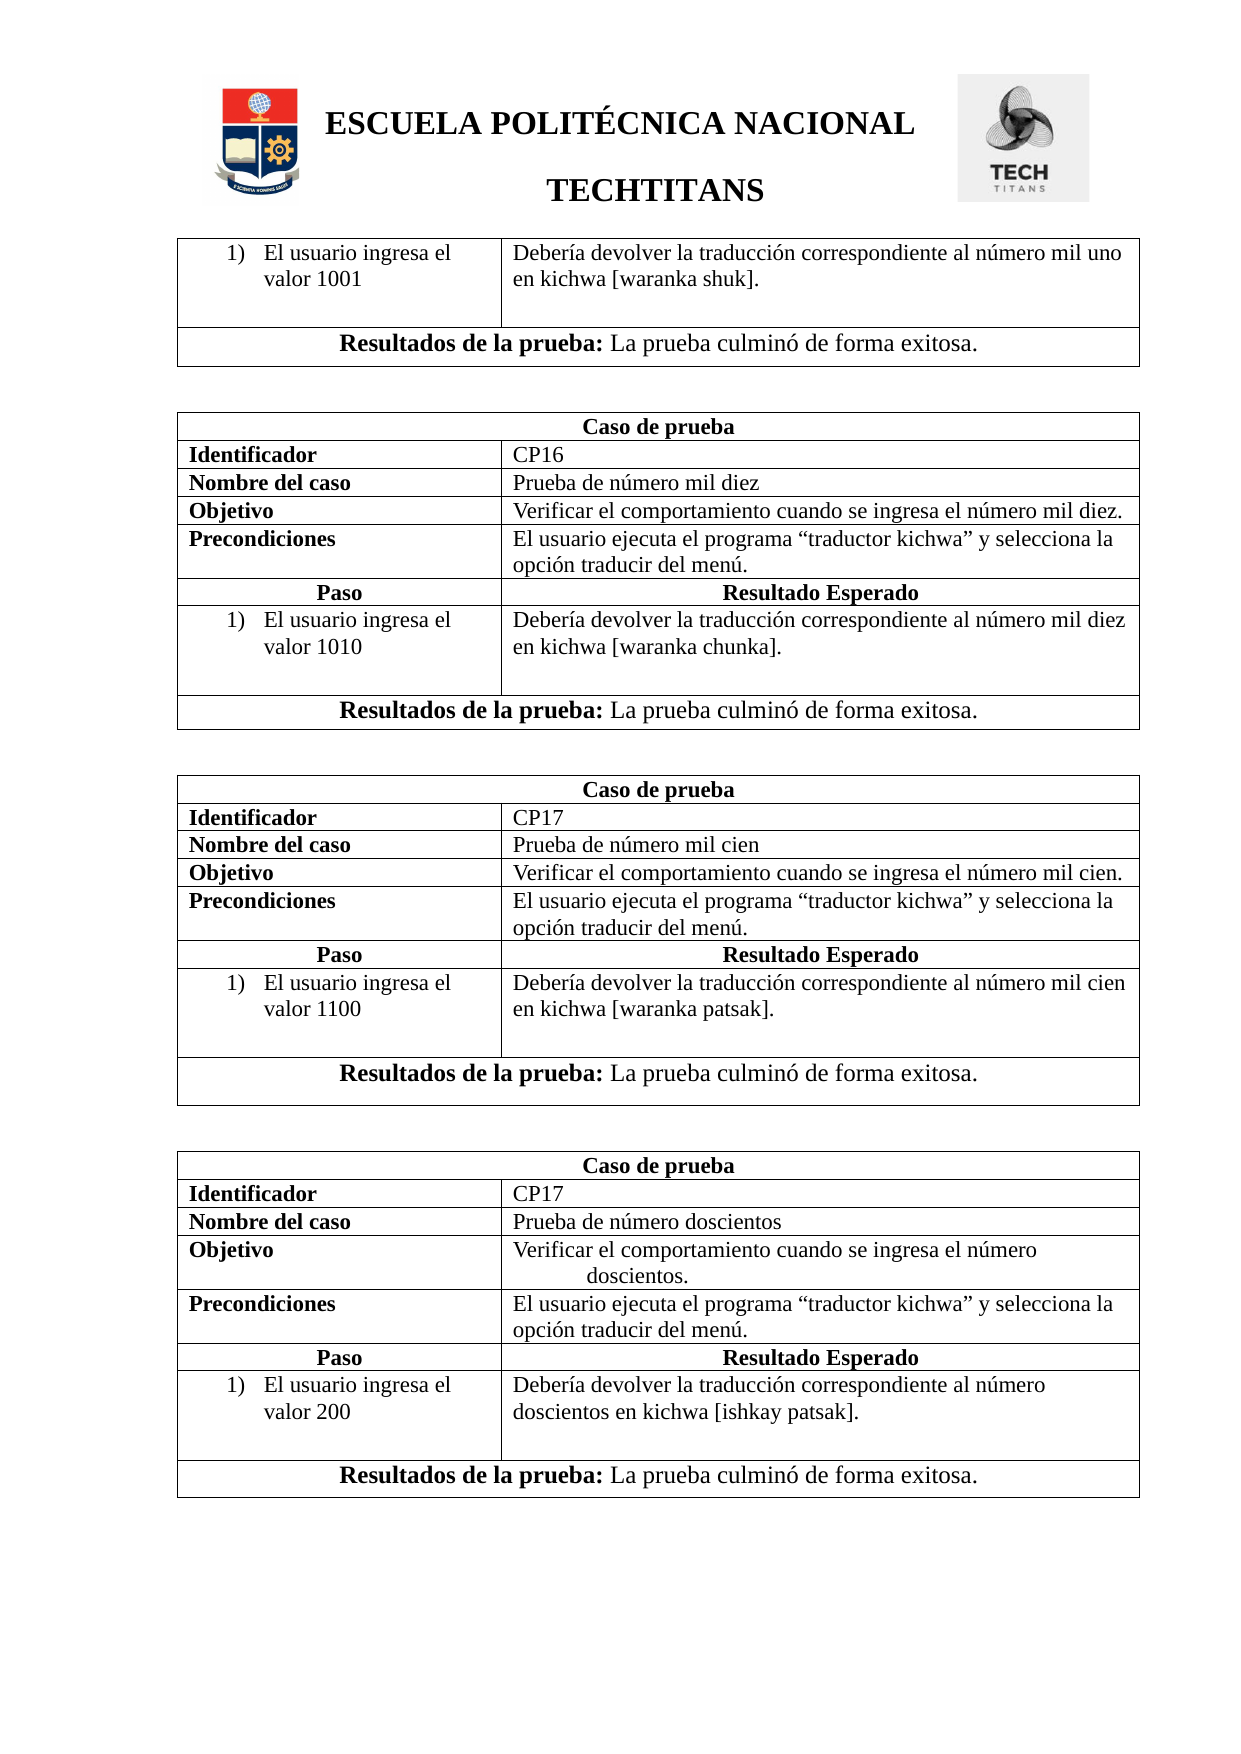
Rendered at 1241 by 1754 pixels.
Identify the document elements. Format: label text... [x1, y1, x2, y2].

table_cell Precondiciones [178, 1290, 501, 1342]
table_cell Resultados de la prueba: La prueba culminó de forma exitosa. [178, 328, 1139, 366]
table_cell El usuario ejecuta el programa “traductor kichwa” y selecciona la opción traducir del menú. [502, 887, 1139, 940]
table_cell Identificador [178, 441, 501, 468]
table_cell Paso [178, 579, 501, 605]
table_cell El usuario ingresa el valor 1100 [178, 969, 501, 1057]
table_cell Debería devolver la traducción correspondiente al número doscientos en kichwa [ishkay patsak]. [502, 1371, 1139, 1459]
table_header Caso de prueba [178, 1152, 1139, 1179]
table_cell Objetivo [178, 859, 501, 886]
table_cell Debería devolver la traducción correspondiente al número mil uno en kichwa [waranka shuk]. [502, 239, 1139, 327]
table_cell El usuario ejecuta el programa “traductor kichwa” y selecciona la opción traducir del menú. [502, 525, 1139, 577]
table_cell El usuario ingresa el valor 1010 [178, 606, 501, 694]
table_cell Resultado Esperado [502, 579, 1139, 605]
table_cell Prueba de número mil diez [502, 469, 1139, 496]
table_cell Paso [178, 941, 501, 968]
table_cell CP17 [502, 1180, 1139, 1207]
table_cell Paso [178, 1344, 501, 1370]
picture [957, 74, 1090, 202]
table_cell Resultado Esperado [502, 941, 1139, 968]
table_cell Nombre del caso [178, 1208, 501, 1235]
table_cell CP17 [502, 804, 1139, 830]
table_cell El usuario ingresa el valor 1001 [178, 239, 501, 327]
table_cell Nombre del caso [178, 831, 501, 858]
table_cell Precondiciones [178, 525, 501, 577]
table_cell El usuario ejecuta el programa “traductor kichwa” y selecciona la opción traducir del menú. [502, 1290, 1139, 1342]
table_cell Resultados de la prueba: La prueba culminó de forma exitosa. [178, 1058, 1139, 1105]
table_cell Verificar el comportamiento cuando se ingresa el número mil cien. [502, 859, 1139, 886]
picture [201, 74, 300, 206]
table_cell Resultados de la prueba: La prueba culminó de forma exitosa. [178, 696, 1139, 728]
table_cell CP16 [502, 441, 1139, 468]
table_cell Prueba de número doscientos [502, 1208, 1139, 1235]
table_cell Identificador [178, 804, 501, 830]
table_cell Objetivo [178, 497, 501, 524]
table_cell Resultado Esperado [502, 1344, 1139, 1370]
table_cell Precondiciones [178, 887, 501, 940]
table_cell Debería devolver la traducción correspondiente al número mil cien en kichwa [waranka patsak]. [502, 969, 1139, 1057]
table_cell Verificar el comportamiento cuando se ingresa el número doscientos. [502, 1236, 1139, 1289]
table_cell Verificar el comportamiento cuando se ingresa el número mil diez. [502, 497, 1139, 524]
table_cell Nombre del caso [178, 469, 501, 496]
table_header Caso de prueba [178, 413, 1139, 440]
table_cell Objetivo [178, 1236, 501, 1289]
table_cell Debería devolver la traducción correspondiente al número mil diez en kichwa [waranka chunka]. [502, 606, 1139, 694]
table_cell El usuario ingresa el valor 200 [178, 1371, 501, 1459]
table_cell Prueba de número mil cien [502, 831, 1139, 858]
table_cell Identificador [178, 1180, 501, 1207]
table_cell Resultados de la prueba: La prueba culminó de forma exitosa. [178, 1461, 1139, 1497]
table_header Caso de prueba [178, 776, 1139, 802]
